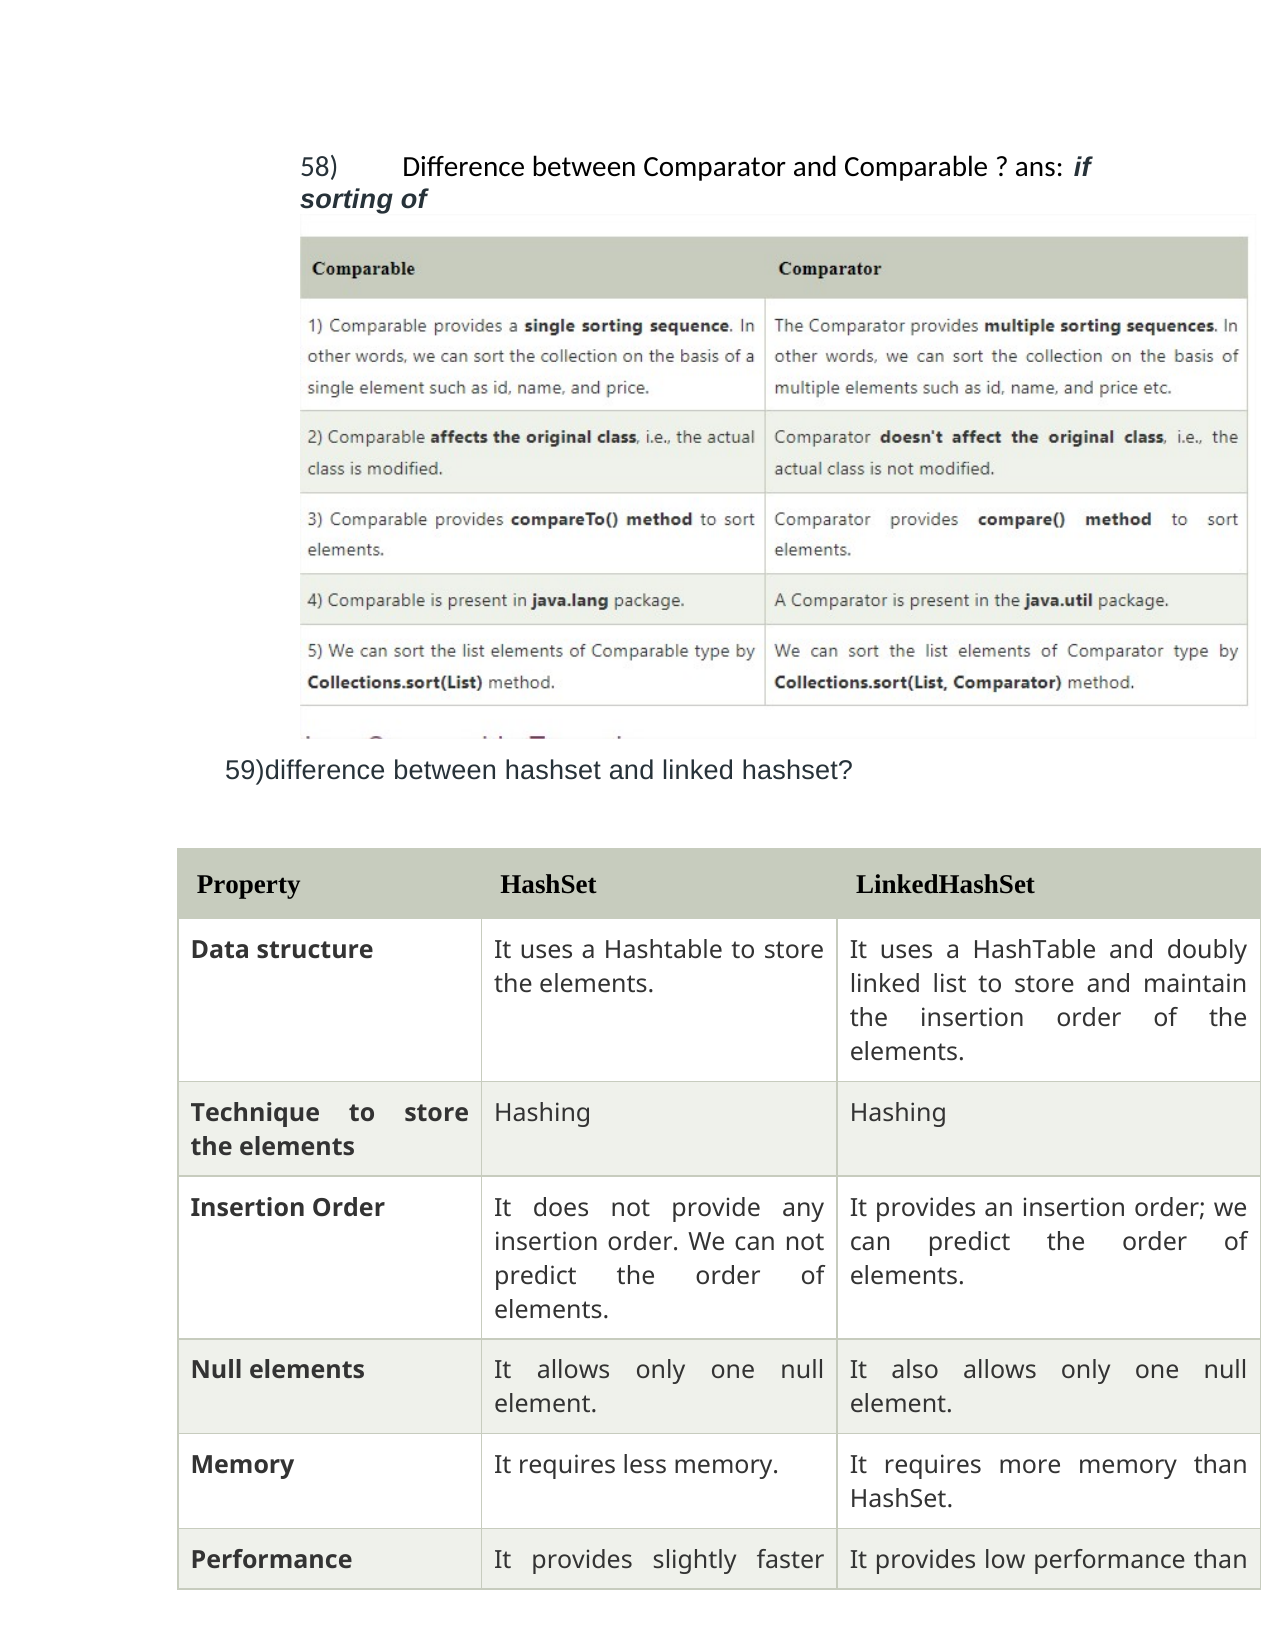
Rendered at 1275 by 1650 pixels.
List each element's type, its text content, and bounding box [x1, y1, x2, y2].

table_cell Memory [179, 1434, 481, 1527]
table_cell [482, 1529, 836, 1588]
picture [300, 214, 1257, 739]
table_cell Hashing [482, 1082, 836, 1175]
table_cell It uses a HashTable and doubly linked list to store and maintain the insertion order of the elements. [838, 919, 1260, 1081]
table_cell Null elements [179, 1340, 481, 1433]
table_cell It provides an insertion order; we can predict the order of elements. [838, 1177, 1260, 1338]
list 59)difference between hashset and linked hashset? [225, 754, 1133, 785]
table_cell Insertion Order [179, 1177, 481, 1338]
table_cell Hashing [838, 1082, 1260, 1175]
table_header HashSet [481, 849, 837, 918]
list Difference between Comparator and Comparable ? ans: if sorting of [300, 148, 1133, 214]
table_header LinkedHashSet [837, 849, 1260, 918]
table_cell It also allows only one null element. [838, 1340, 1260, 1433]
table_cell It requires more memory than HashSet. [838, 1434, 1260, 1527]
table_cell It uses a Hashtable to store the elements. [482, 919, 836, 1081]
table_cell It allows only one null element. [482, 1340, 836, 1433]
table_cell Data structure [179, 919, 481, 1081]
table_header Property [179, 849, 481, 918]
table_cell Performance [179, 1529, 481, 1588]
table_cell Technique to store the elements [179, 1082, 481, 1175]
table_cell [838, 1529, 1260, 1588]
table_cell It does not provide any insertion order. We can not predict the order of elements. [482, 1177, 836, 1338]
table_cell It requires less memory. [482, 1434, 836, 1527]
